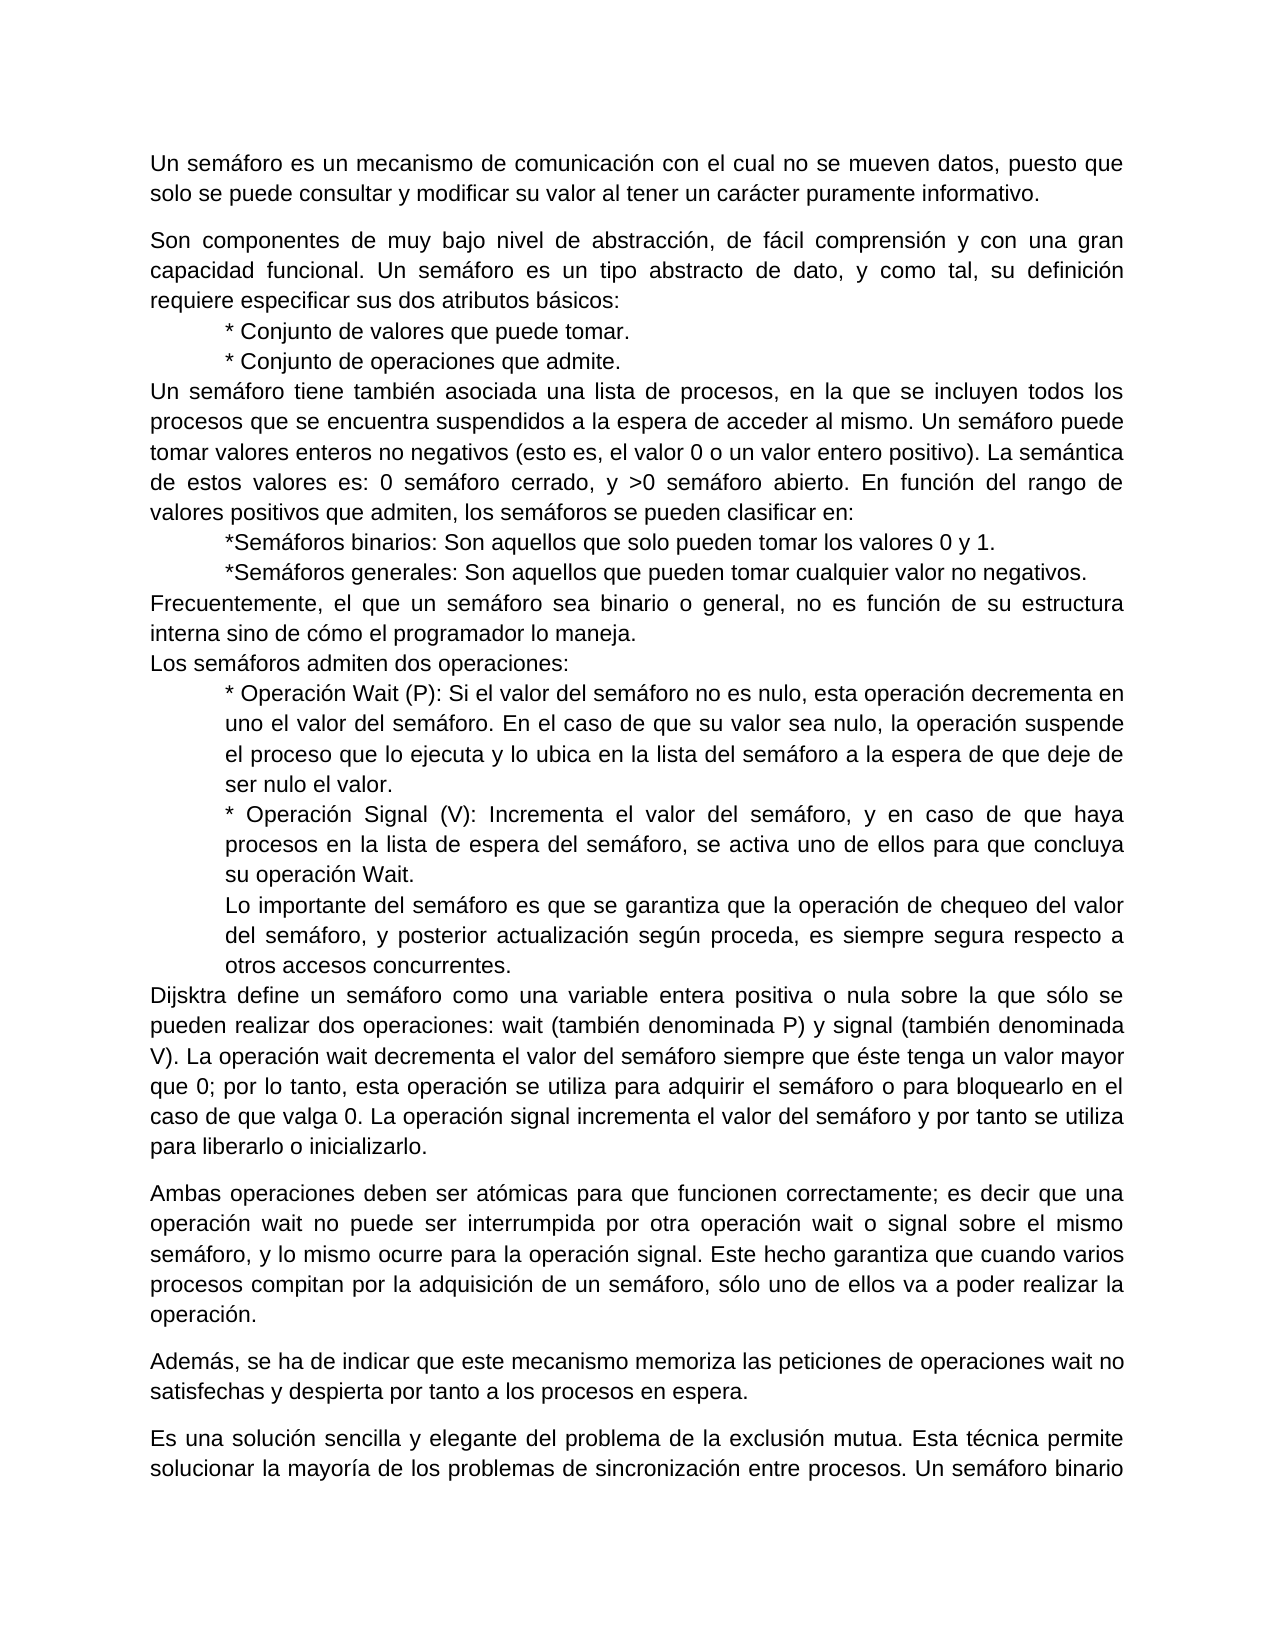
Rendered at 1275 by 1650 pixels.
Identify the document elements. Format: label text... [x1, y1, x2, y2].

text Los semáforos admiten dos operaciones: [150, 650, 1125, 676]
text Un semáforo es un mecanismo de comunicación con el cual no se mueven datos, puesto que solo se puede consultar y modificar su valor al tener un carácter puramente informativo. [150, 150, 1125, 207]
text Un semáforo tiene también asociada una lista de procesos, en la que se incluyen todos los procesos que se encuentra suspendidos a la espera de acceder al mismo. Un semáforo puede tomar valores enteros no negativos (esto es, el valor 0 o un valor entero positivo). La semántica de estos valores es: 0 semáforo cerrado, y >0 semáforo abierto. En función del rango de valores positivos que admiten, los semáforos se pueden clasificar en: [150, 378, 1125, 525]
text Frecuentemente, el que un semáforo sea binario o general, no es función de su estructura interna sino de cómo el programador lo maneja. [150, 589, 1125, 646]
text Son componentes de muy bajo nivel de abstracción, de fácil comprensión y con una gran capacidad funcional. Un semáforo es un tipo abstracto de dato, y como tal, su definición requiere especificar sus dos atributos básicos: [150, 227, 1125, 314]
text * Conjunto de valores que puede tomar. [225, 318, 1125, 344]
text *Semáforos binarios: Son aquellos que solo pueden tomar los valores 0 y 1. [225, 529, 1125, 556]
text Dijsktra define un semáforo como una variable entera positiva o nula sobre la que sólo se pueden realizar dos operaciones: wait (también denominada P) y signal (también denominada V). La operación wait decrementa el valor del semáforo siempre que éste tenga un valor mayor que 0; por lo tanto, esta operación se utiliza para adquirir el semáforo o para bloquearlo en el caso de que valga 0. La operación signal incrementa el valor del semáforo y por tanto se utiliza para liberarlo o inicializarlo. [150, 982, 1125, 1160]
text * Conjunto de operaciones que admite. [225, 348, 1125, 374]
text * Operación Wait (P): Si el valor del semáforo no es nulo, esta operación decrementa en uno el valor del semáforo. En el caso de que su valor sea nulo, la operación suspende el proceso que lo ejecuta y lo ubica en la lista del semáforo a la espera de que deje de ser nulo el valor. [225, 680, 1125, 797]
text * Operación Signal (V): Incrementa el valor del semáforo, y en caso de que haya procesos en la lista de espera del semáforo, se activa uno de ellos para que concluya su operación Wait. [225, 801, 1125, 888]
text Lo importante del semáforo es que se garantiza que la operación de chequeo del valor del semáforo, y posterior actualización según proceda, es siempre segura respecto a otros accesos concurrentes. [225, 892, 1125, 978]
text Ambas operaciones deben ser atómicas para que funcionen correctamente; es decir que una operación wait no puede ser interrumpida por otra operación wait o signal sobre el mismo semáforo, y lo mismo ocurre para la operación signal. Este hecho garantiza que cuando varios procesos compitan por la adquisición de un semáforo, sólo uno de ellos va a poder realizar la operación. [150, 1180, 1125, 1327]
text *Semáforos generales: Son aquellos que pueden tomar cualquier valor no negativos. [225, 559, 1125, 586]
text Además, se ha de indicar que este mecanismo memoriza las peticiones de operaciones wait no satisfechas y despierta por tanto a los procesos en espera. [150, 1348, 1125, 1404]
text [150, 1425, 1125, 1482]
